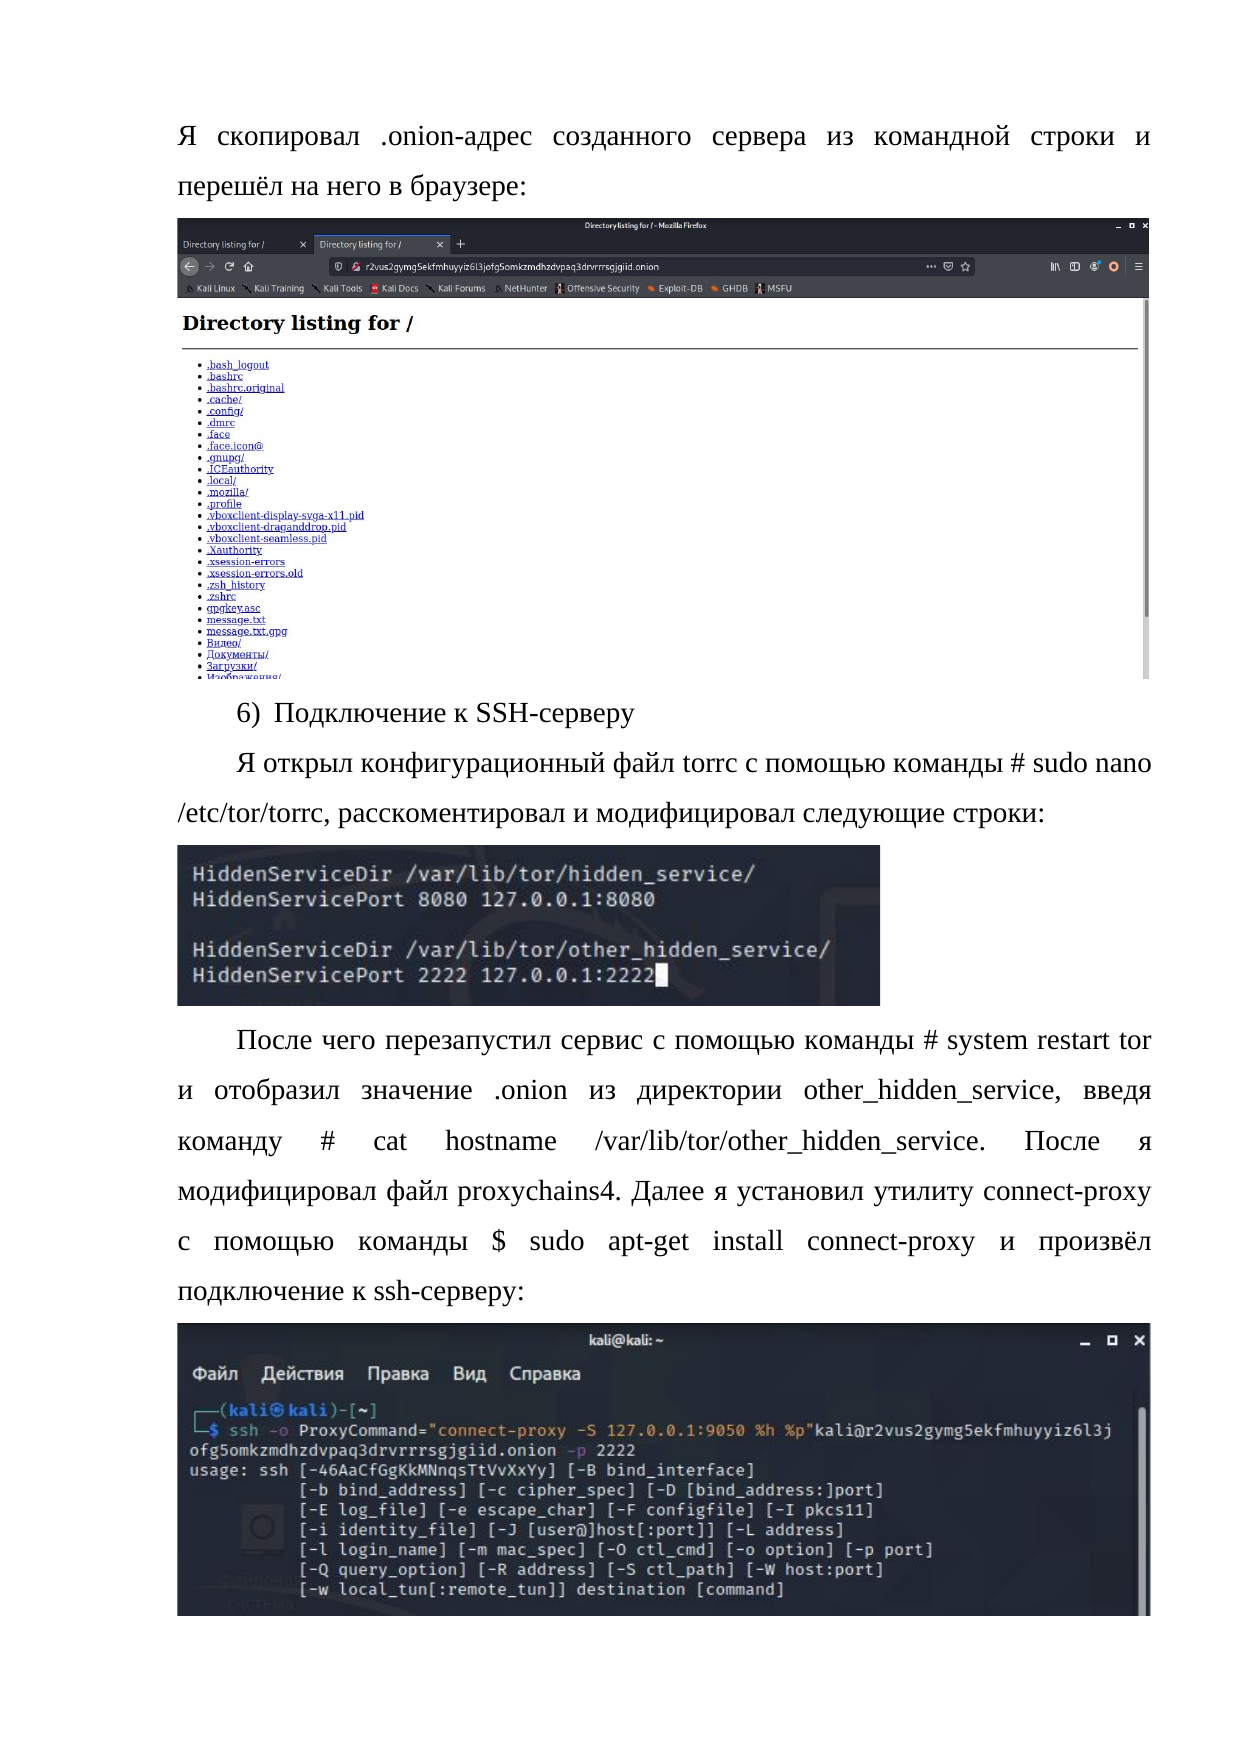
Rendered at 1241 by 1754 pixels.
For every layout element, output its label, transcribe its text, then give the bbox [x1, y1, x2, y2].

text Я скопировал .onion-адрес созданного сервера из командной строки и перешёл на него в браузере: [177, 118, 1152, 202]
picture [177, 218, 1149, 679]
text После чего перезапустил сервис с помощью команды # system restart tor и отобразил значение .onion из директории other_hidden_service, введя команду # cat hostname /var/lib/tor/other_hidden_service. После я модифицировал файл proxychains4. Далее я установил утилиту connect-proxy с помощью команды $ sudo apt-get install connect-proxy и произвёл подключение к ssh-серверу: [177, 1022, 1152, 1307]
picture [177, 1323, 1151, 1616]
list Подключение к SSH-серверу [236, 695, 1152, 728]
picture [177, 845, 881, 1006]
text Я открыл конфигурационный файл torrc с помощью команды # sudo nano /etc/tor/torrc, расскоментировал и модифицировал следующие строки: [177, 745, 1152, 829]
